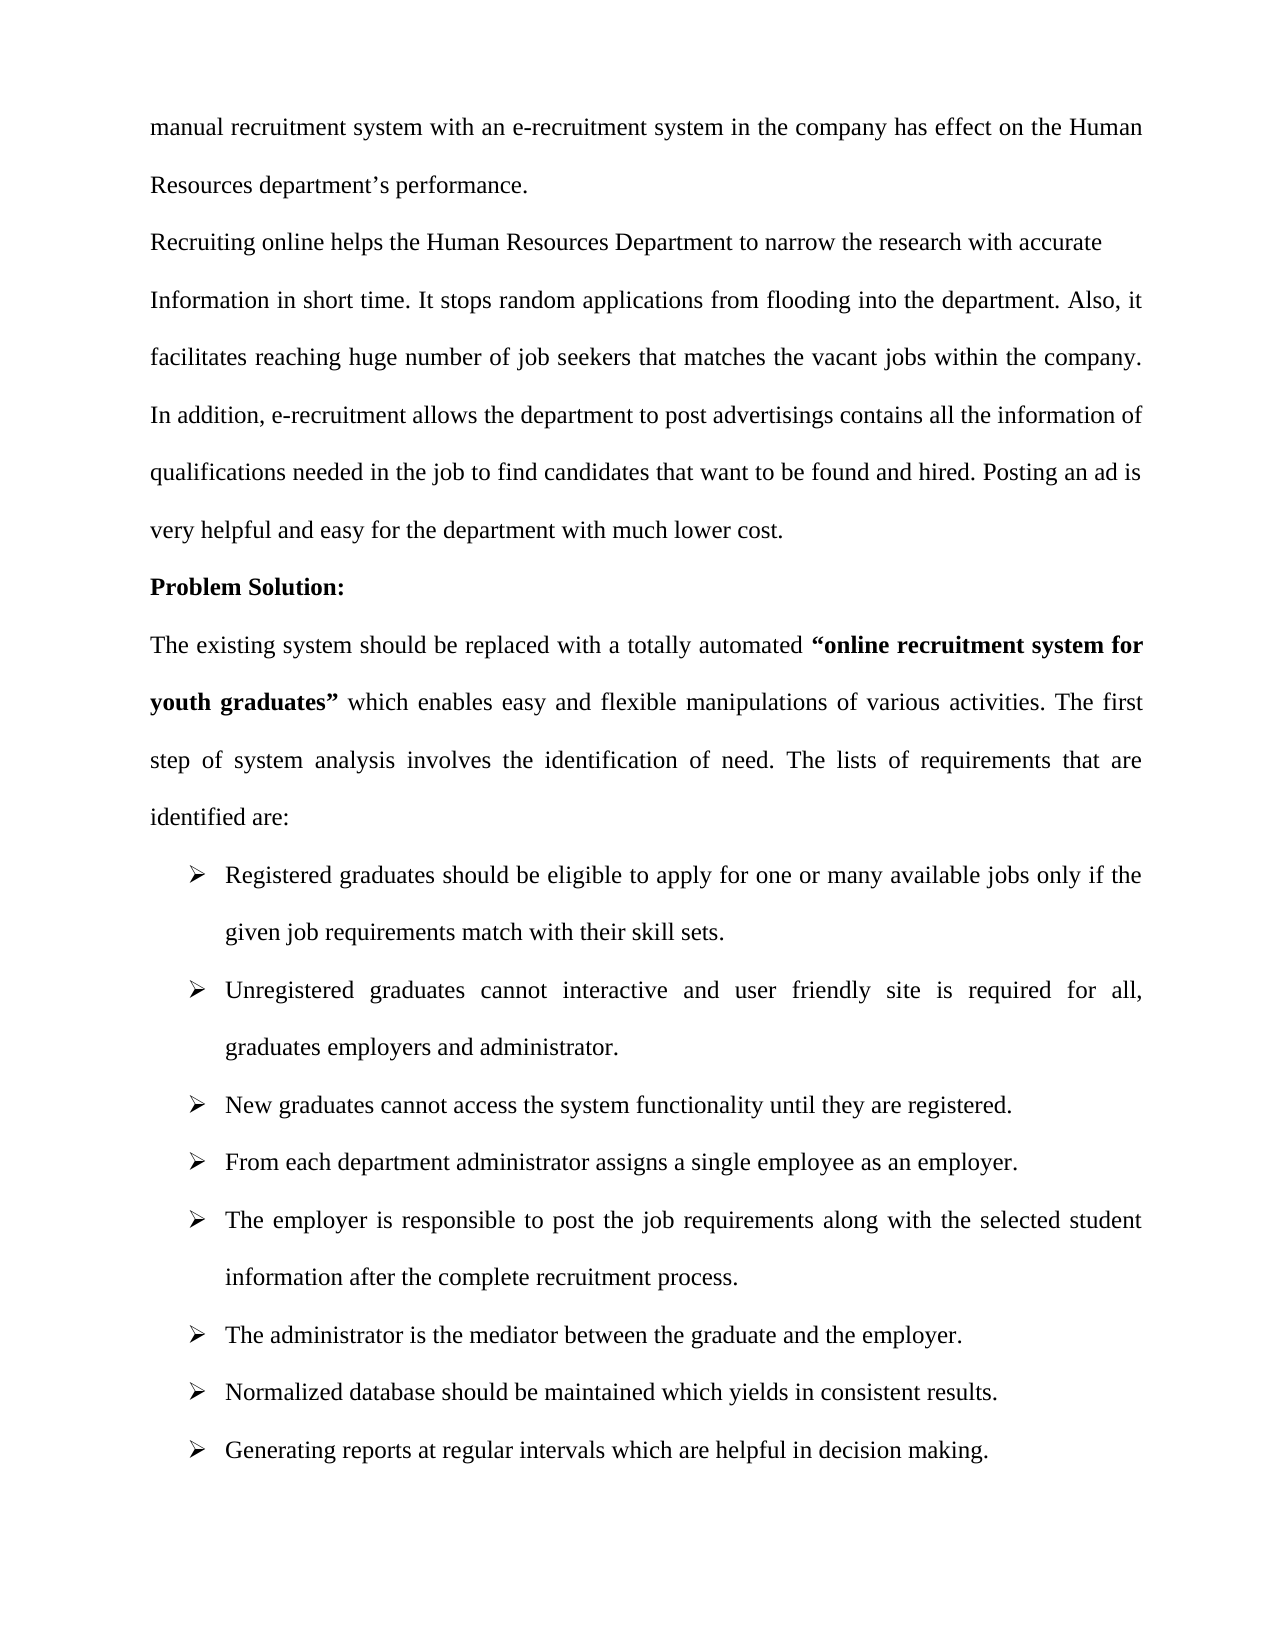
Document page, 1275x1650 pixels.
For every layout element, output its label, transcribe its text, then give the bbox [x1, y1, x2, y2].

list The employer is responsible to post the job requirements along with the selected student information after the complete recruitment process. [187, 1205, 1144, 1291]
text The existing system should be replaced with a totally automated “online recruitment system for youth graduates” which enables easy and flexible manipulations of various activities. The first step of system analysis involves the identification of need. The lists of requirements that are identified are: [150, 630, 1144, 831]
list The administrator is the mediator between the graduate and the employer. [187, 1320, 1144, 1349]
list Generating reports at regular intervals which are helpful in decision making. [187, 1435, 1144, 1464]
list Normalized database should be maintained which yields in consistent results. [187, 1377, 1144, 1406]
text Problem Solution: [150, 572, 1144, 601]
list New graduates cannot access the system functionality until they are registered. [187, 1090, 1144, 1119]
list Unregistered graduates cannot interactive and user friendly site is required for all, graduates employers and administrator. [187, 975, 1144, 1061]
list From each department administrator assigns a single employee as an employer. [187, 1147, 1144, 1176]
text Information in short time. It stops random applications from flooding into the department. Also, it facilitates reaching huge number of job seekers that matches the vacant jobs within the company. In addition, e-recruitment allows the department to post advertisings contains all the information of qualifications needed in the job to find candidates that want to be found and hired. Posting an ad is very helpful and easy for the department with much lower cost. [150, 285, 1144, 544]
list Registered graduates should be eligible to apply for one or many available jobs only if the given job requirements match with their skill sets. [187, 860, 1144, 946]
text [150, 112, 1144, 199]
text Recruiting online helps the Human Resources Department to narrow the research with accurate [150, 227, 1144, 256]
